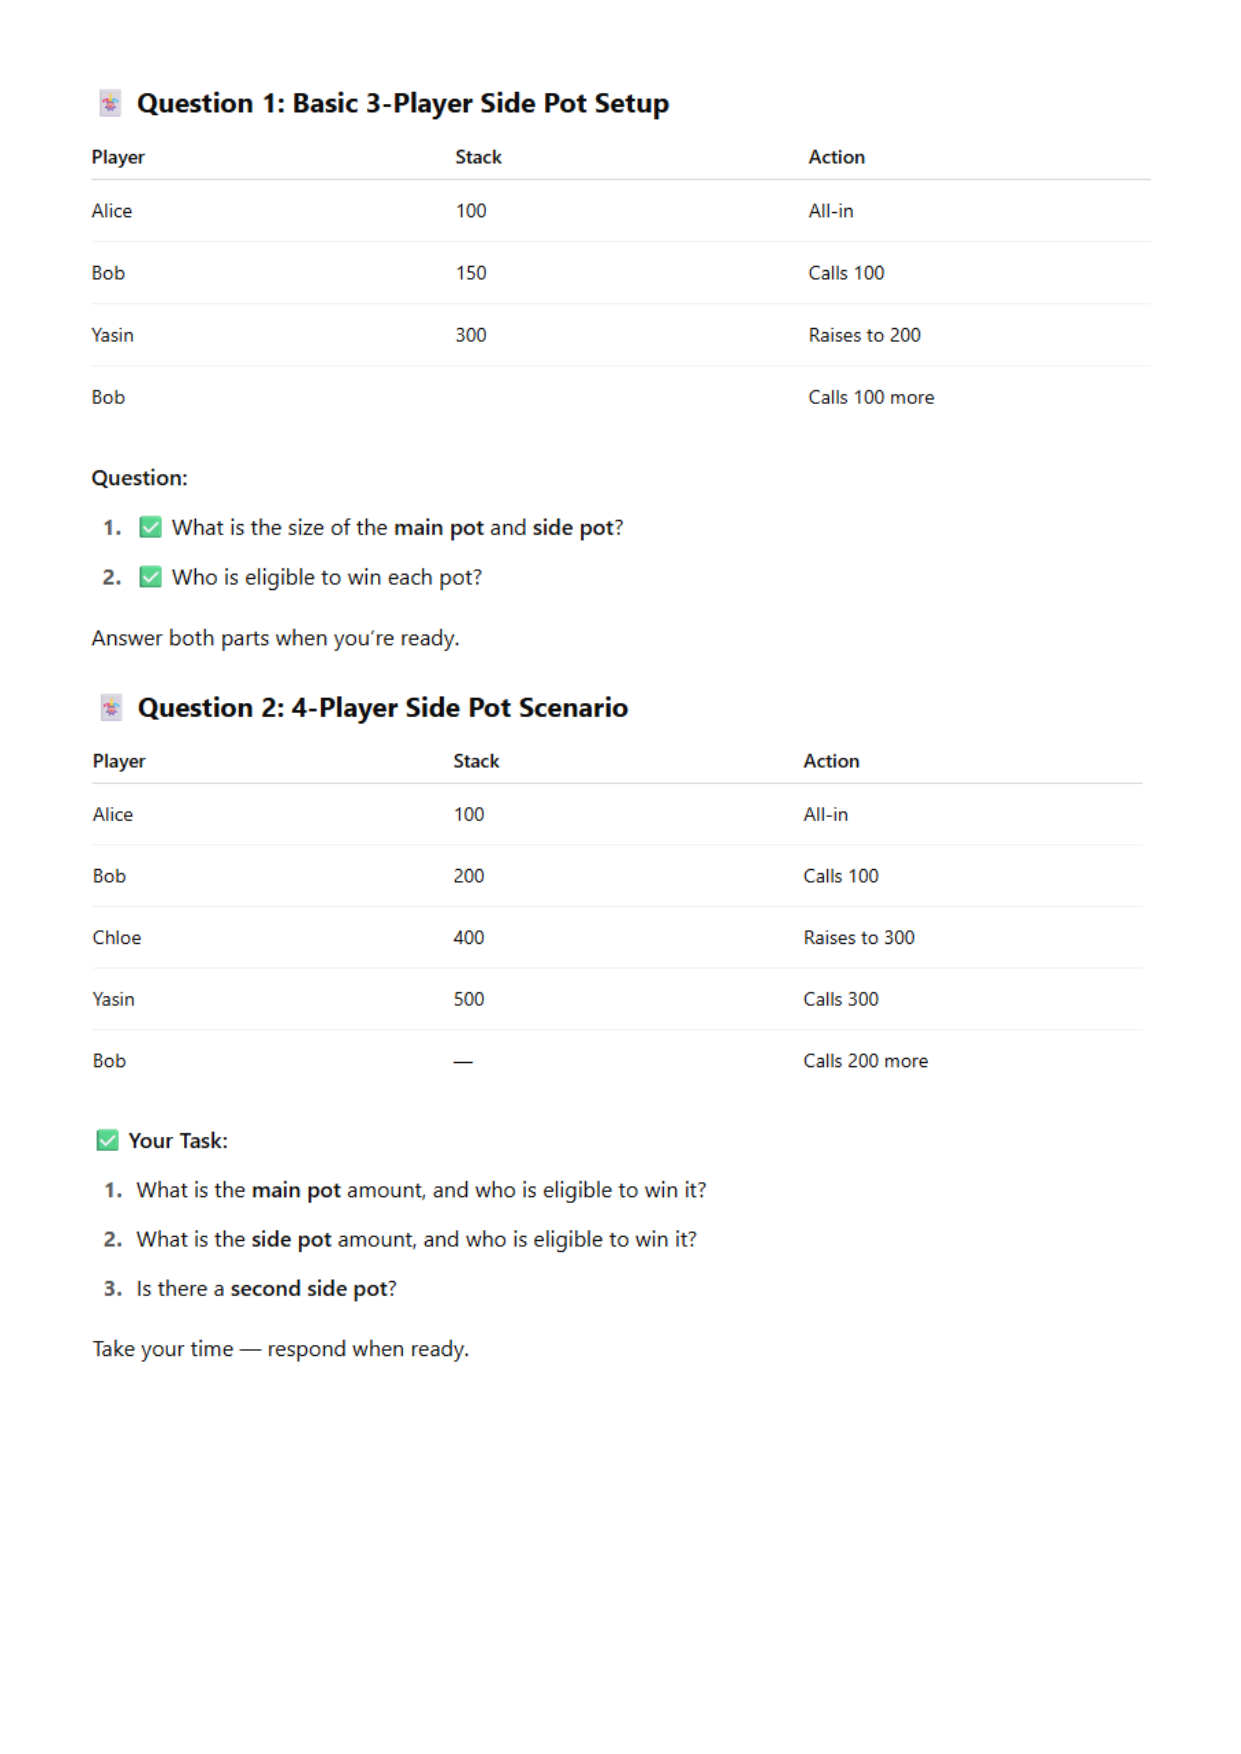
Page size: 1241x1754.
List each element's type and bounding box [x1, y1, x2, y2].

picture [75, 676, 1166, 1370]
picture [75, 75, 1166, 658]
